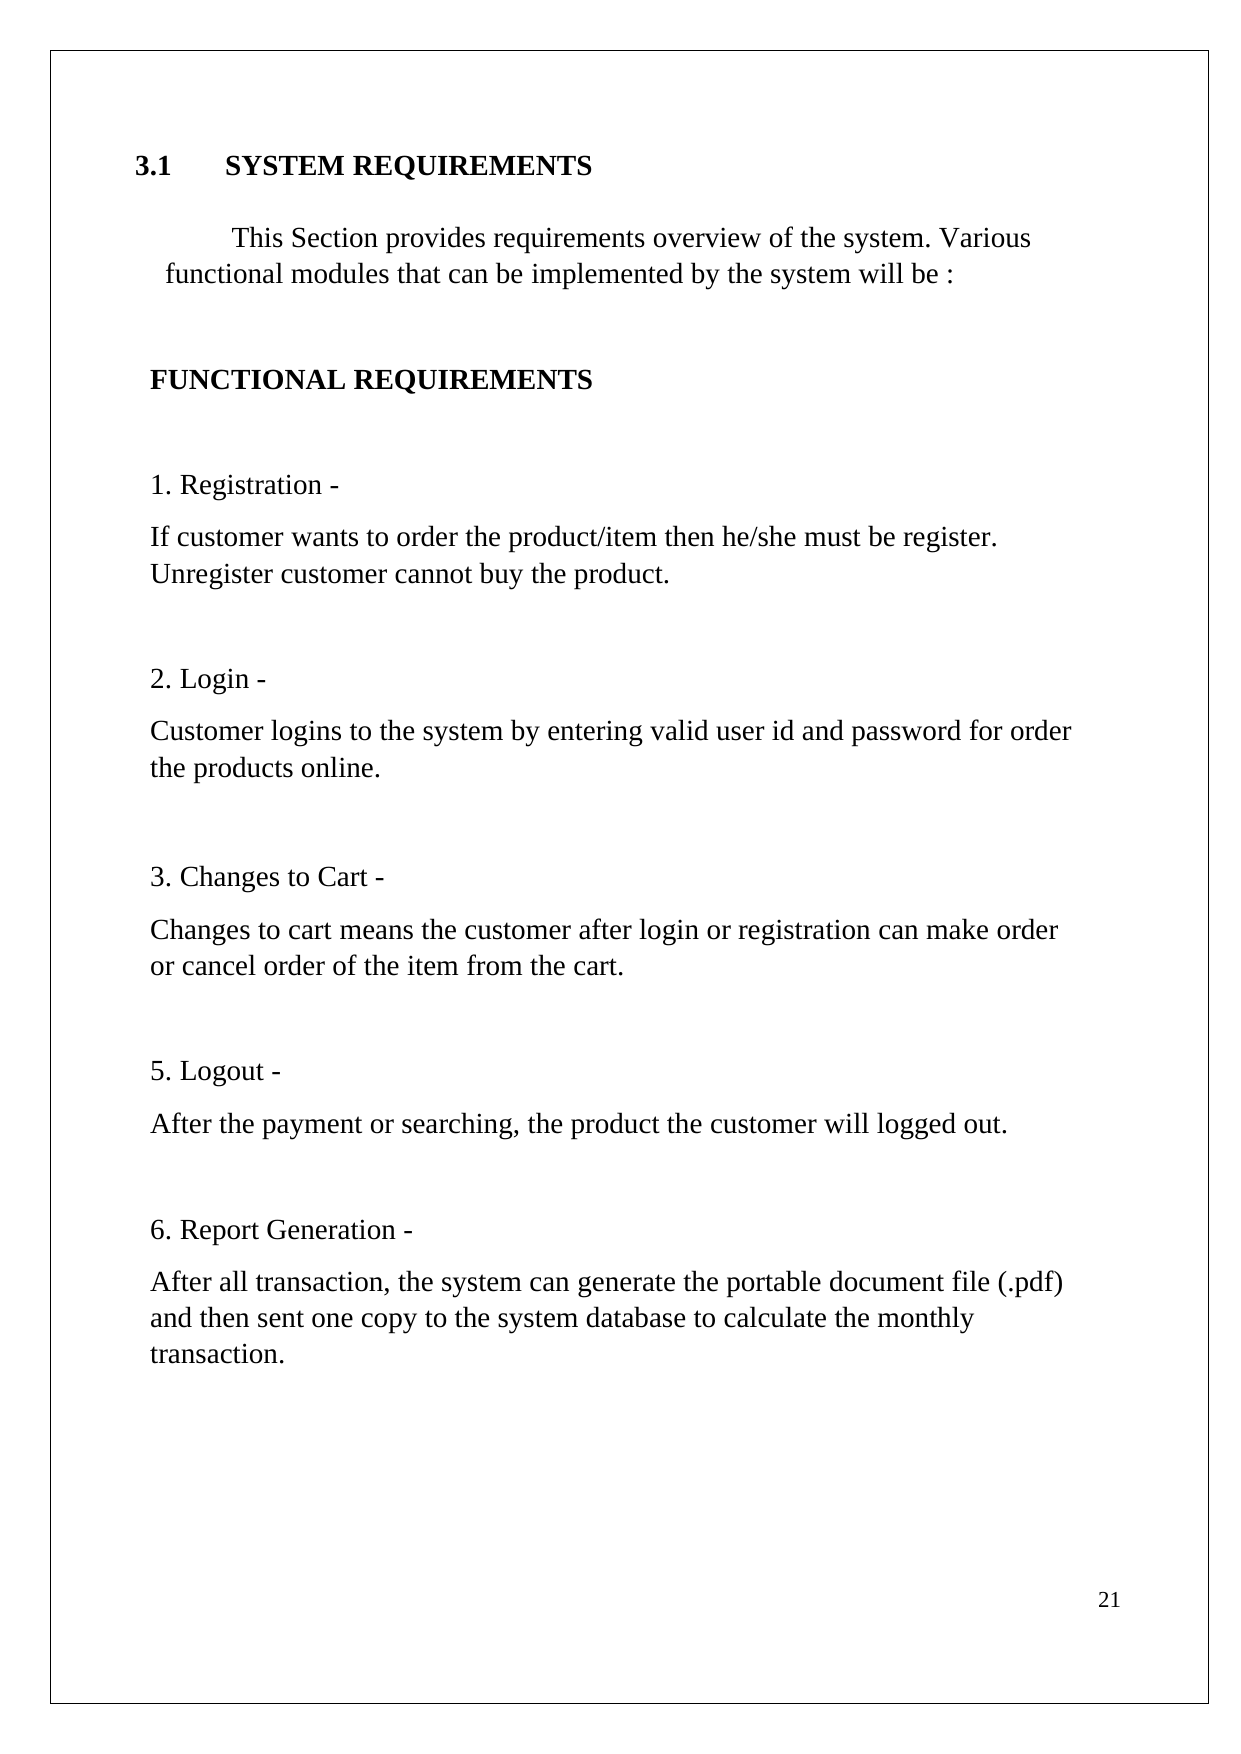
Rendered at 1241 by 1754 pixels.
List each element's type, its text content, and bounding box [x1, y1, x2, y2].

text After the payment or searching, the product the customer will logged out. [150, 1106, 1208, 1140]
subtitle SYSTEM REQUIREMENTS [135, 148, 1208, 181]
text This Section provides requirements overview of the system. Various functional modules that can be implemented by the system will be : [165, 220, 1077, 289]
text If customer wants to order the product/item then he/she must be register. Unregister customer cannot buy the product. [150, 519, 1077, 589]
text Changes to cart means the customer after login or registration can make order or cancel order of the item from the cart. [150, 912, 1088, 982]
list Report Generation - [150, 1212, 1208, 1246]
list Registration - [150, 467, 1208, 501]
list Changes to Cart - [150, 859, 1208, 893]
subtitle FUNCTIONAL REQUIREMENTS [150, 362, 1208, 396]
list Logout - [150, 1053, 1208, 1087]
text Customer logins to the system by entering valid user id and password for order the products online. [150, 713, 1077, 784]
list Login - [150, 661, 1208, 695]
text After all transaction, the system can generate the portable document file (.pdf) and then sent one copy to the system database to calculate the monthly transaction. [150, 1264, 1077, 1370]
